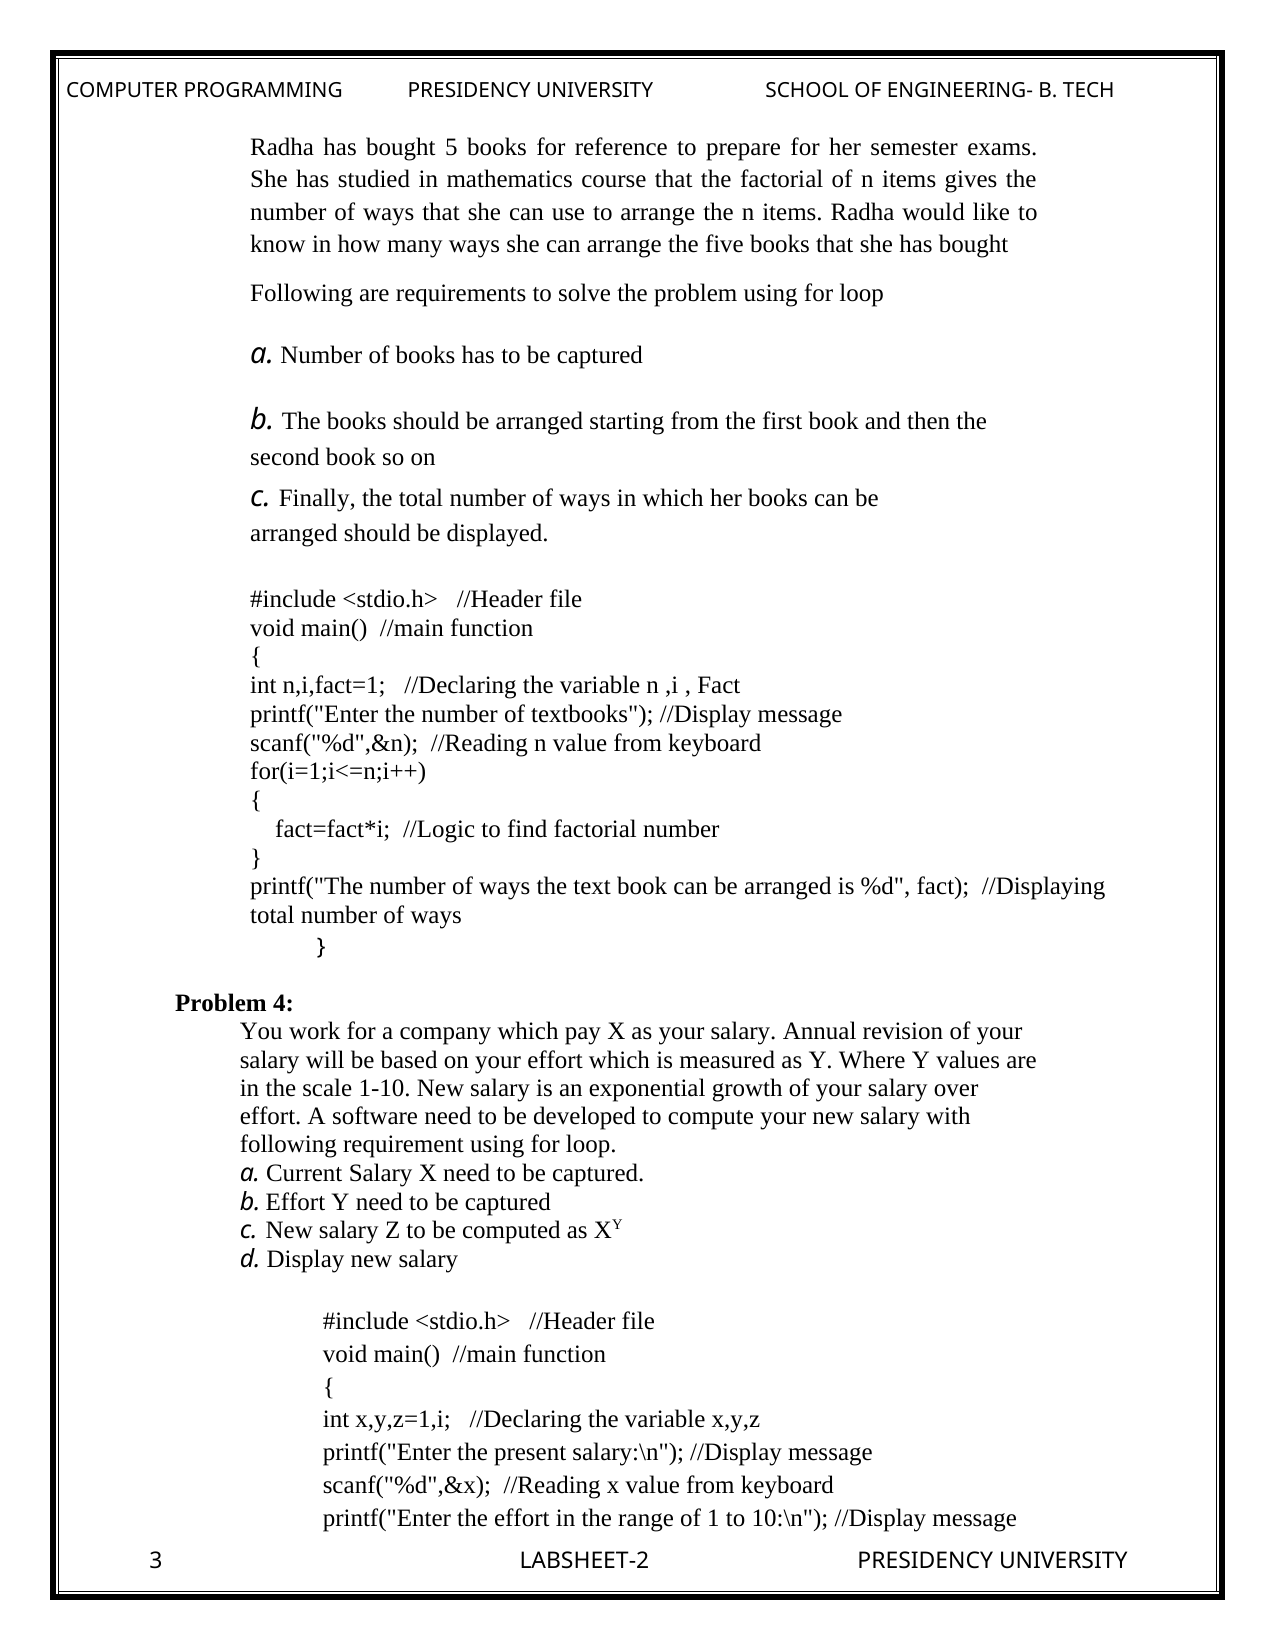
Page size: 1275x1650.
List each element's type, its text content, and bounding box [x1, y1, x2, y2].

text { [250, 641, 1138, 670]
list int x,y,z=1,i; //Declaring the variable x,y,z [266, 1405, 1138, 1433]
text Radha has bought 5 books for reference to prepare for her semester exams. She has studied in mathematics course that the factorial of n items gives the number of ways that she can use to arrange the n items. Radha would like to know in how many ways she can arrange the five books that she has bought [250, 132, 1038, 258]
list { [266, 1372, 1138, 1401]
list } [260, 930, 949, 961]
text fact=fact*i; //Logic to find factorial number [250, 814, 1138, 843]
text Following are requirements to solve the problem using for loop [250, 278, 1138, 306]
list void main() //main function [266, 1339, 1138, 1368]
list printf("Enter the effort in the range of 1 to 10:\n"); //Display message [266, 1503, 1138, 1532]
list #include <stdio.h> //Header file [266, 1306, 1138, 1335]
text #include <stdio.h> //Header file [250, 584, 1138, 613]
list Effort Y need to be captured [239, 1187, 1038, 1216]
list Number of books has to be captured [250, 332, 1138, 372]
text You work for a company which pay X as your salary. Annual revision of your salary will be based on your effort which is measured as Y. Where Y values are in the scale 1-10. New salary is an exponential growth of your salary over effort. A software need to be developed to compute your new salary with following requirement using for loop. [239, 1017, 1039, 1158]
text scanf("%d",&n); //Reading n value from keyboard [250, 728, 1138, 756]
text printf("Enter the number of textbooks"); //Display message [250, 699, 1138, 728]
list Current Salary X need to be captured. [239, 1158, 1138, 1187]
list New salary Z to be computed as XY [239, 1216, 1038, 1244]
text for(i=1;i<=n;i++) [250, 756, 1138, 785]
list Finally, the total number of ways in which her books can be arranged should be displayed. [250, 475, 949, 547]
list Display new salary [239, 1244, 1138, 1273]
text { [250, 785, 1138, 814]
list printf("Enter the present salary:\n"); //Display message [266, 1437, 1138, 1466]
text } [250, 843, 1138, 871]
list scanf("%d",&x); //Reading x value from keyboard [266, 1470, 1138, 1499]
text void main() //main function [250, 613, 1138, 641]
subtitle Problem 4: [150, 988, 1138, 1017]
list The books should be arranged starting from the first book and then the second book so on [250, 398, 988, 471]
text printf("The number of ways the text book can be arranged is %d", fact); //Displaying total number of ways [250, 871, 1138, 929]
text int n,i,fact=1; //Declaring the variable n ,i , Fact [250, 670, 1138, 699]
